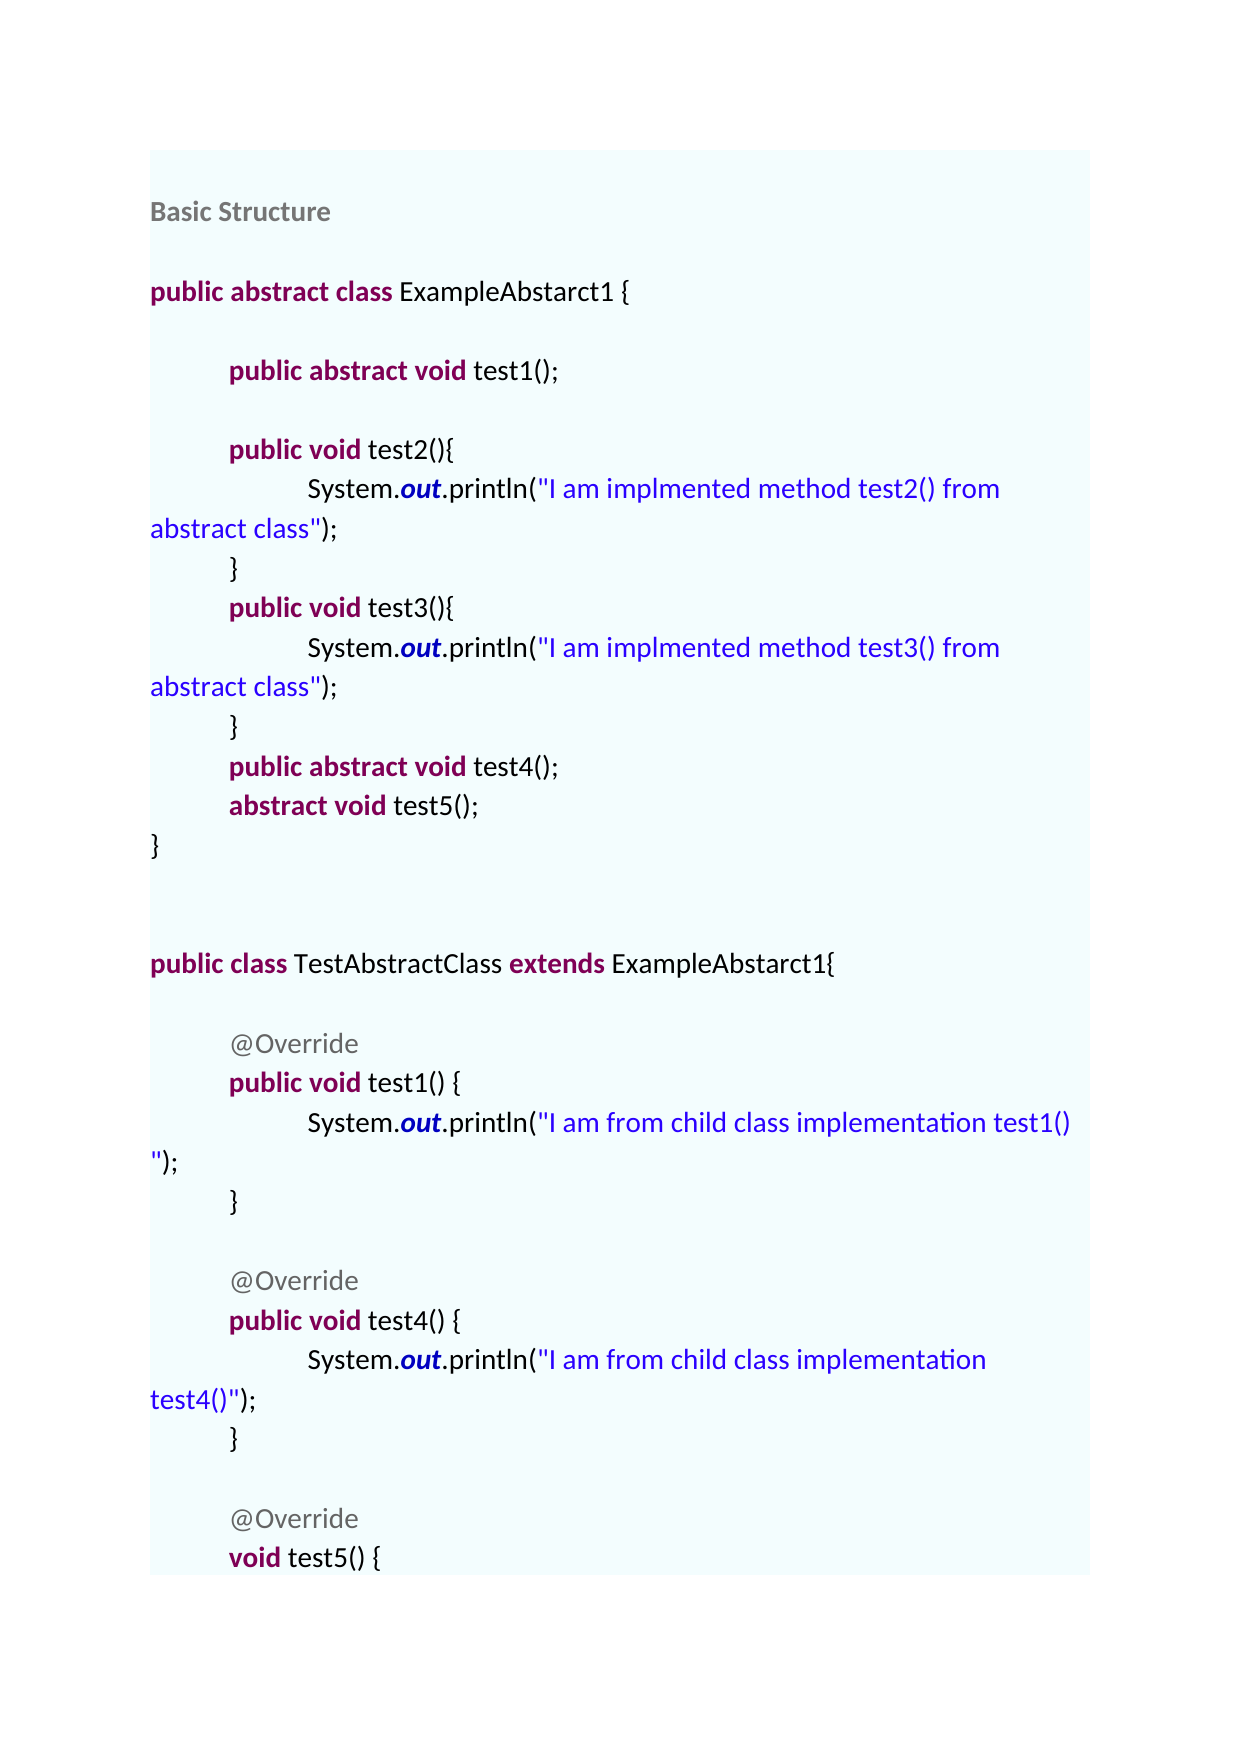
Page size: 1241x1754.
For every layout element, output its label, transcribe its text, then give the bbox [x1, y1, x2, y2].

text @Override [150, 1258, 1090, 1298]
text public abstract class ExampleAbstarct1 { [150, 269, 1090, 308]
text } [150, 546, 1090, 585]
text public class TestAbstractClass extends ExampleAbstarct1{ [150, 942, 1090, 981]
text public void test2(){ [150, 427, 1090, 467]
text public void test4() { [150, 1298, 1090, 1337]
text public void test1() { [150, 1060, 1090, 1100]
text } [150, 1179, 1090, 1219]
text public abstract void test1(); [150, 348, 1090, 387]
text @Override [150, 1496, 1090, 1535]
text } [150, 1417, 1090, 1456]
text public abstract void test4(); [150, 744, 1090, 783]
text void test5() { [150, 1535, 1090, 1575]
text public void test3(){ [150, 585, 1090, 625]
text abstract void test5(); [150, 783, 1090, 823]
text @Override [150, 1021, 1090, 1060]
text System.out.println("I am implmented method test2() from abstract class"); [150, 467, 1090, 546]
text Basic Structure [150, 189, 1090, 229]
text System.out.println("I am implmented method test3() from abstract class"); [150, 625, 1090, 704]
text } [150, 704, 1090, 744]
text } [150, 823, 1090, 862]
text System.out.println("I am from child class implementation test1() "); [150, 1100, 1090, 1179]
text System.out.println("I am from child class implementation test4()"); [150, 1337, 1090, 1417]
